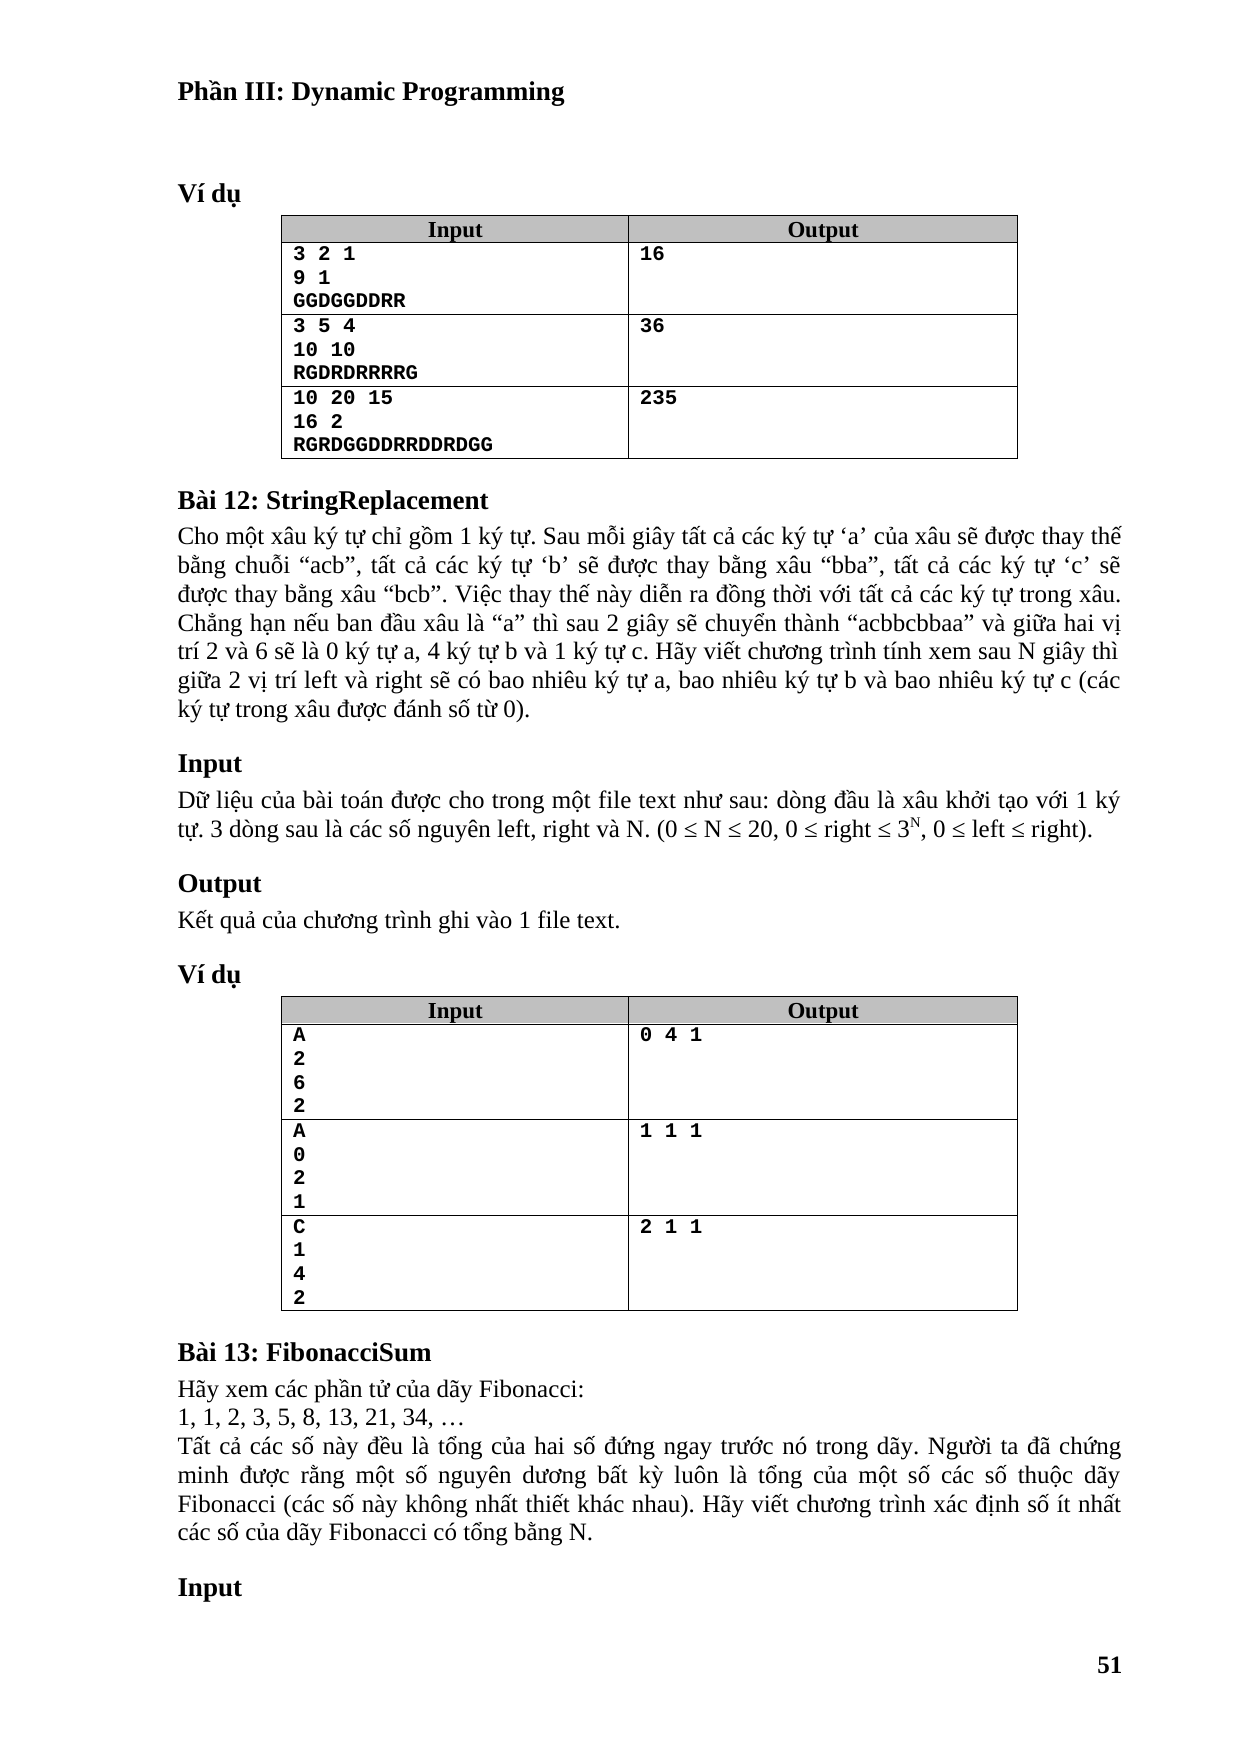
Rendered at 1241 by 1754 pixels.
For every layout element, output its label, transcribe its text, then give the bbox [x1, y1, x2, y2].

table_cell 3 5 4 10 10 RGDRDRRRRG [282, 315, 628, 386]
subtitle Ví dụ [177, 959, 1122, 990]
table_cell A 0 2 1 [282, 1120, 628, 1215]
table_header Input [282, 216, 628, 242]
text Cho một xâu ký tự chỉ gồm 1 ký tự. Sau mỗi giây tất cả các ký tự ‘a’ của xâu sẽ được thay thế bằng chuỗi “acb”, tất cả các ký tự ‘b’ sẽ được thay bằng xâu “bba”, tất cả các ký tự ‘c’ sẽ được thay bằng xâu “bcb”. Việc thay thế này diễn ra đồng thời với tất cả các ký tự trong xâu. Chẳng hạn nếu ban đầu xâu là “a” thì sau 2 giây sẽ chuyển thành “acbbcbbaa” và giữa hai vị trí 2 và 6 sẽ là 0 ký tự a, 4 ký tự b và 1 ký tự c. Hãy viết chương trình tính xem sau N giây thì giữa 2 vị trí left và right sẽ có bao nhiêu ký tự a, bao nhiêu ký tự b và bao nhiêu ký tự c (các ký tự trong xâu được đánh số từ 0). [177, 521, 1122, 723]
text Hãy xem các phần tử của dãy Fibonacci: [177, 1374, 1122, 1402]
table_header Input [282, 997, 628, 1023]
text 1, 1, 2, 3, 5, 8, 13, 21, 34, … [177, 1402, 1122, 1431]
subtitle Ví dụ [177, 177, 1122, 208]
table_cell 16 [629, 243, 1017, 314]
subtitle Bài 13: FibonacciSum [177, 1336, 1122, 1367]
subtitle Input [177, 748, 1122, 779]
table_cell A 2 6 2 [282, 1025, 628, 1119]
text Dữ liệu của bài toán được cho trong một file text như sau: dòng đầu là xâu khởi tạo với 1 ký tự. 3 dòng sau là các số nguyên left, right và N. (0 ≤ N ≤ 20, 0 ≤ right ≤ 3N, 0 ≤ left ≤ right). [177, 785, 1122, 842]
table_cell 3 2 1 9 1 GGDGGDDRR [282, 243, 628, 314]
table_cell 2 1 1 [629, 1216, 1017, 1310]
text Tất cả các số này đều là tổng của hai số đứng ngay trước nó trong dãy. Người ta đã chứng minh được rằng một số nguyên dương bất kỳ luôn là tổng của một số các số thuộc dãy Fibonacci (các số này không nhất thiết khác nhau). Hãy viết chương trình xác định số ít nhất các số của dãy Fibonacci có tổng bằng N. [177, 1431, 1122, 1546]
table_cell C 1 4 2 [282, 1216, 628, 1310]
table_header Output [629, 997, 1017, 1023]
text Kết quả của chương trình ghi vào 1 file text. [177, 905, 1122, 934]
subtitle Bài 12: StringReplacement [177, 484, 1122, 515]
table_cell 235 [629, 387, 1017, 458]
table_cell 36 [629, 315, 1017, 386]
table_cell 0 4 1 [629, 1025, 1017, 1119]
table_cell 10 20 15 16 2 RGRDGGDDRRDDRDGG [282, 387, 628, 458]
subtitle Input [177, 1571, 1122, 1602]
table_cell 1 1 1 [629, 1120, 1017, 1215]
table_header Output [629, 216, 1017, 242]
subtitle Output [177, 867, 1122, 899]
